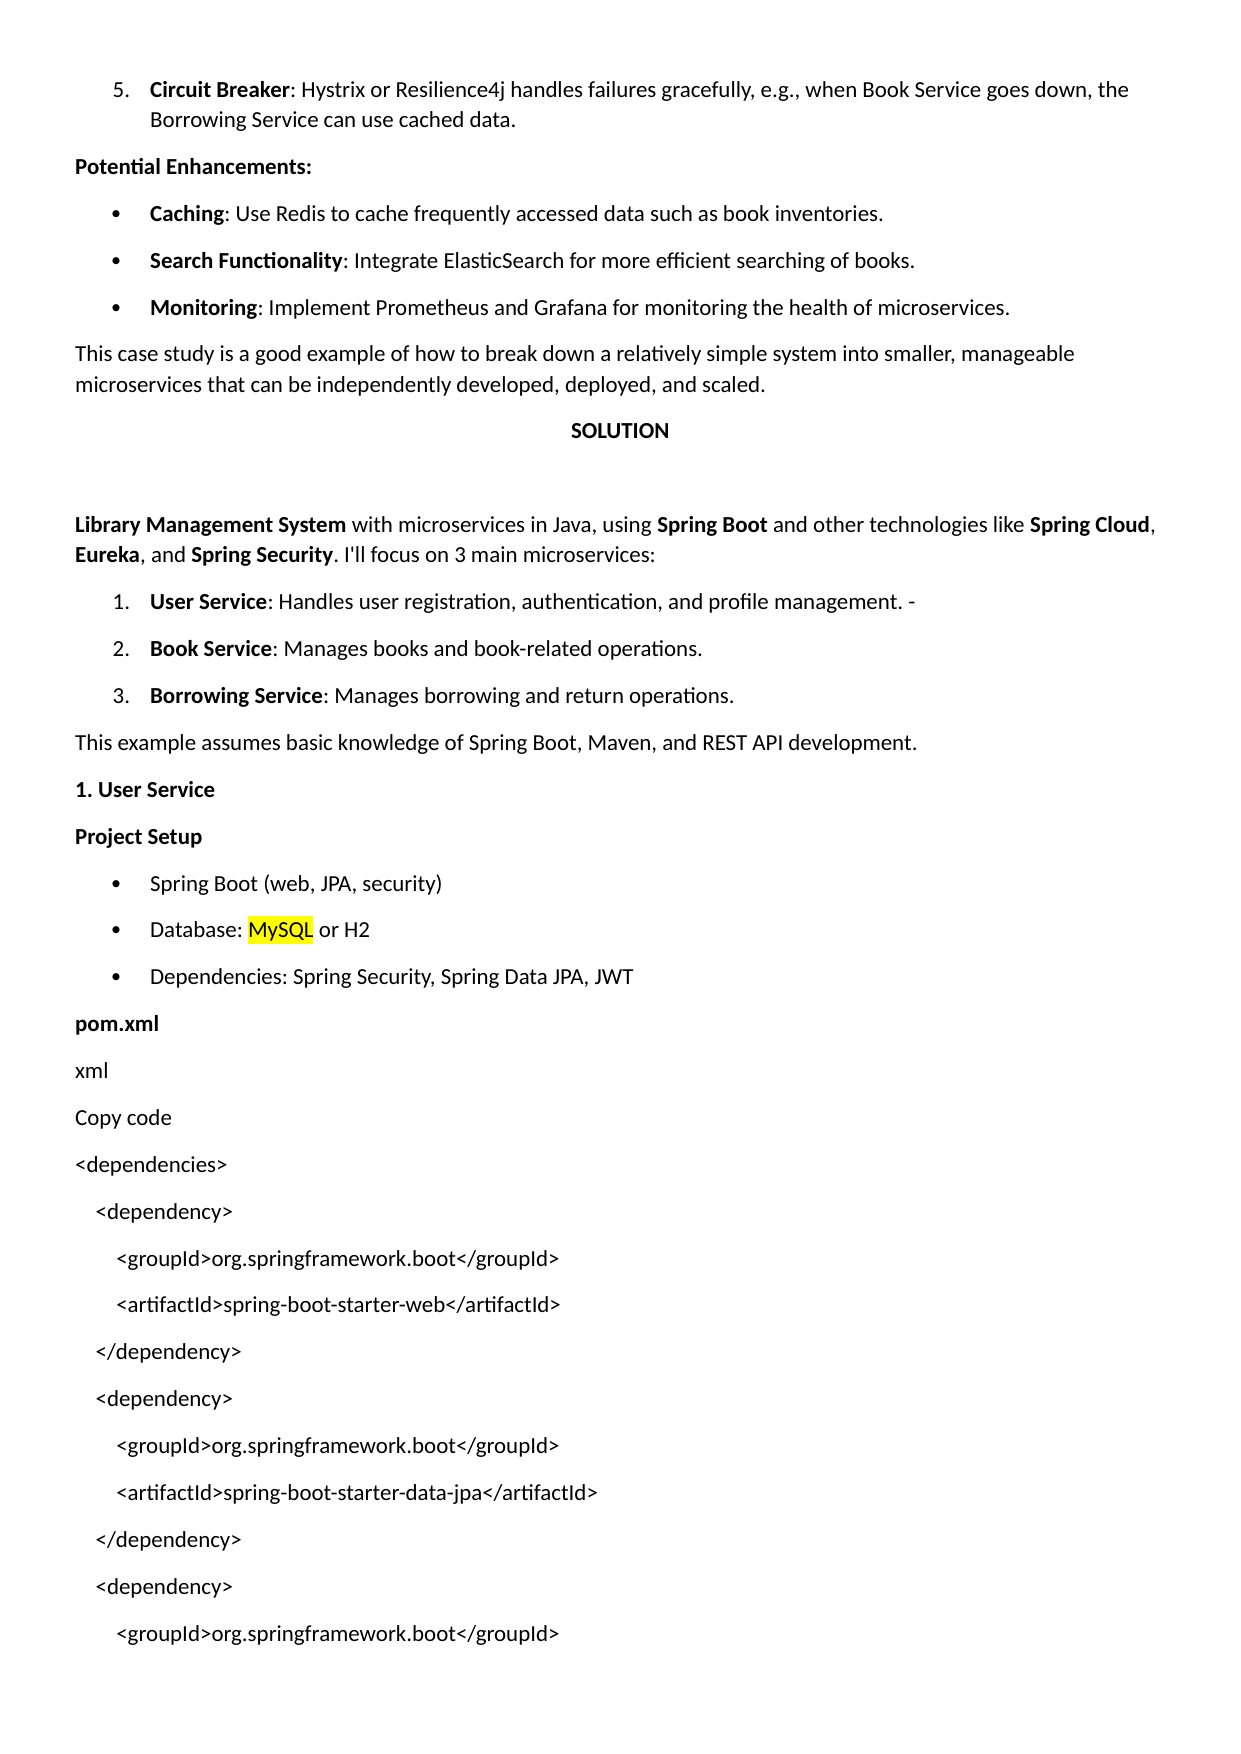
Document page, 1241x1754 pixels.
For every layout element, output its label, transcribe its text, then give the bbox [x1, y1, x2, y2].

list Database: MySQL or H2 [313, 916, 1165, 944]
list Search Functionality: Integrate ElasticSearch for more efficient searching of books. [112, 246, 1165, 274]
text <groupId>org.springframework.boot</groupId> [75, 1431, 1165, 1459]
list Spring Boot (web, JPA, security) [112, 869, 1165, 897]
text xml [75, 1056, 1165, 1084]
text </dependency> [75, 1337, 1165, 1366]
text This example assumes basic knowledge of Spring Boot, Maven, and REST API development. [75, 728, 1165, 756]
list Dependencies: Spring Security, Spring Data JPA, JWT [112, 962, 1165, 991]
text </dependency> [75, 1525, 1165, 1553]
text Project Setup [75, 822, 1165, 850]
text Library Management System with microservices in Java, using Spring Boot and other technologies like Spring Cloud, Eureka, and Spring Security. I'll focus on 3 main microservices: [75, 510, 1165, 569]
text <artifactId>spring-boot-starter-web</artifactId> [75, 1291, 1165, 1319]
text <dependencies> [75, 1150, 1165, 1178]
text <groupId>org.springframework.boot</groupId> [75, 1619, 1165, 1647]
text <dependency> [75, 1384, 1165, 1412]
text This case study is a good example of how to break down a relatively simple system into smaller, manageable microservices that can be independently developed, deployed, and scaled. [75, 339, 1165, 398]
text <dependency> [75, 1572, 1165, 1600]
text <dependency> [75, 1197, 1165, 1225]
text Copy code [75, 1103, 1165, 1131]
text pom.xml [75, 1009, 1165, 1037]
list Caching: Use Redis to cache frequently accessed data such as book inventories. [112, 199, 1165, 227]
list Database: MySQL or H2 [112, 916, 248, 944]
list Borrowing Service: Manages borrowing and return operations. [112, 681, 1165, 709]
text <artifactId>spring-boot-starter-data-jpa</artifactId> [75, 1478, 1165, 1506]
list Book Service: Manages books and book-related operations. [112, 634, 1165, 662]
list Monitoring: Implement Prometheus and Grafana for monitoring the health of microservices. [112, 293, 1165, 321]
list User Service: Handles user registration, authentication, and profile management. - [112, 587, 1165, 616]
text Potential Enhancements: [75, 152, 1165, 180]
list Circuit Breaker: Hystrix or Resilience4j handles failures gracefully, e.g., when Book Service goes down, the Borrowing Service can use cached data. [112, 75, 1165, 133]
text SOLUTIONTop of Form [75, 417, 1165, 445]
text <groupId>org.springframework.boot</groupId> [75, 1244, 1165, 1272]
text 1. User Service [75, 775, 1165, 803]
